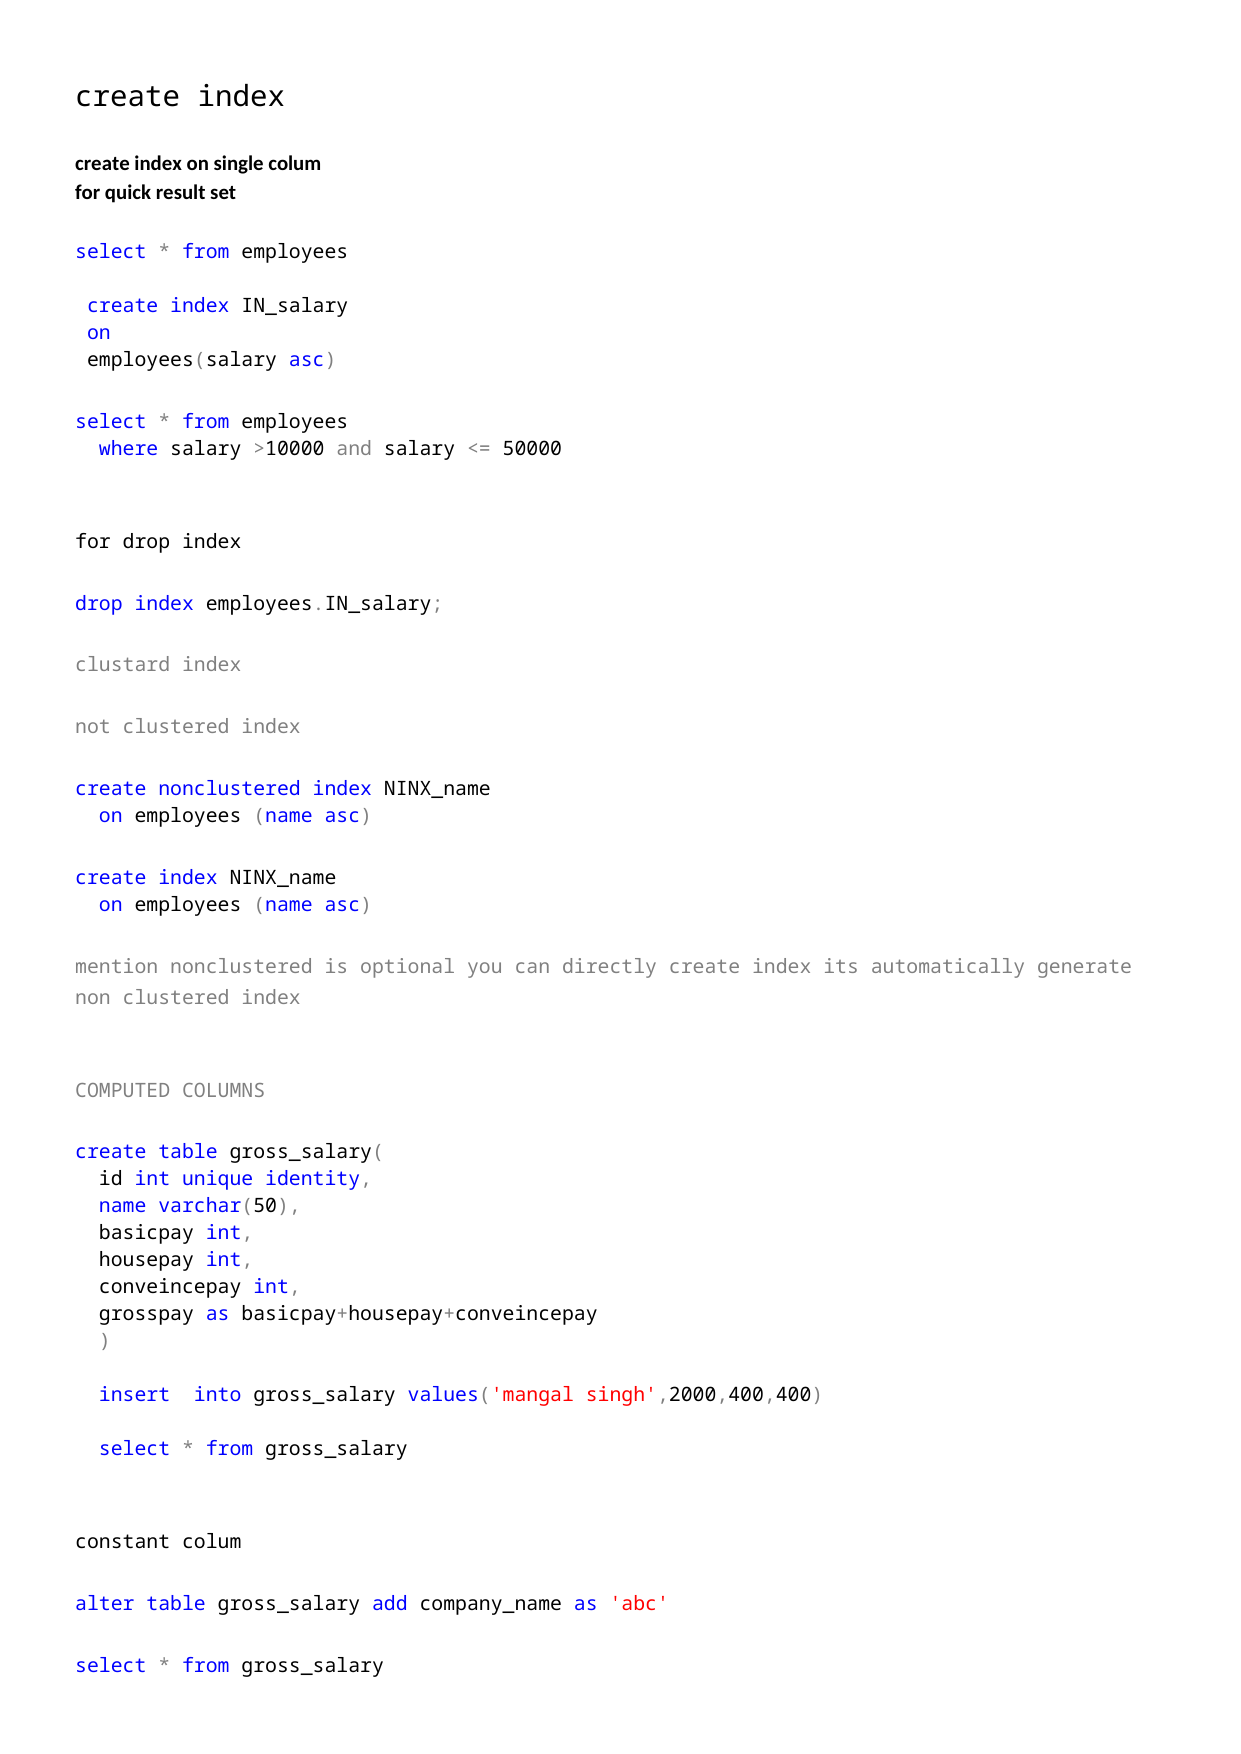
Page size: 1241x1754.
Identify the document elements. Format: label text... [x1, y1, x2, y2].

text for quick result set [75, 179, 1165, 204]
text create index [75, 75, 1165, 115]
text insert into gross_salary values('mangal singh',2000,400,400) [75, 1381, 1165, 1407]
text constant colum [75, 1527, 1165, 1554]
text ) [75, 1327, 1165, 1353]
text create table gross_salary( [75, 1138, 1165, 1165]
text name varchar(50), [75, 1192, 1165, 1219]
text mention nonclustered is optional you can directly create index its automatically generate non clustered index [75, 952, 1165, 1010]
text for drop index [75, 527, 1165, 554]
text id int unique identity, [75, 1165, 1165, 1192]
text on employees (name asc) [75, 801, 1165, 828]
text select * from employees [75, 237, 1165, 264]
text on employees (name asc) [75, 890, 1165, 917]
text COMPUTED COLUMNS [75, 1076, 1165, 1103]
text housepay int, [75, 1246, 1165, 1273]
text employees(salary asc) [75, 345, 1165, 372]
text not clustered index [75, 712, 1165, 739]
text create nonclustered index NINX_name [75, 774, 1165, 801]
text create index NINX_name [75, 863, 1165, 890]
text clustard index [75, 651, 1165, 678]
text on [75, 318, 1165, 345]
text select * from employees [75, 407, 1165, 434]
text select * from gross_salary [75, 1434, 1165, 1461]
text create index IN_salary [75, 291, 1165, 318]
text select * from gross_salary [75, 1651, 1165, 1678]
text create index on single colum [75, 150, 1165, 175]
text alter table gross_salary add company_name as 'abc' [75, 1589, 1165, 1616]
text where salary >10000 and salary <= 50000 [75, 434, 1165, 461]
text basicpay int, [75, 1219, 1165, 1246]
text grosspay as basicpay+housepay+conveincepay [75, 1299, 1165, 1327]
text drop index employees.IN_salary; [75, 589, 1165, 616]
text conveincepay int, [75, 1273, 1165, 1299]
